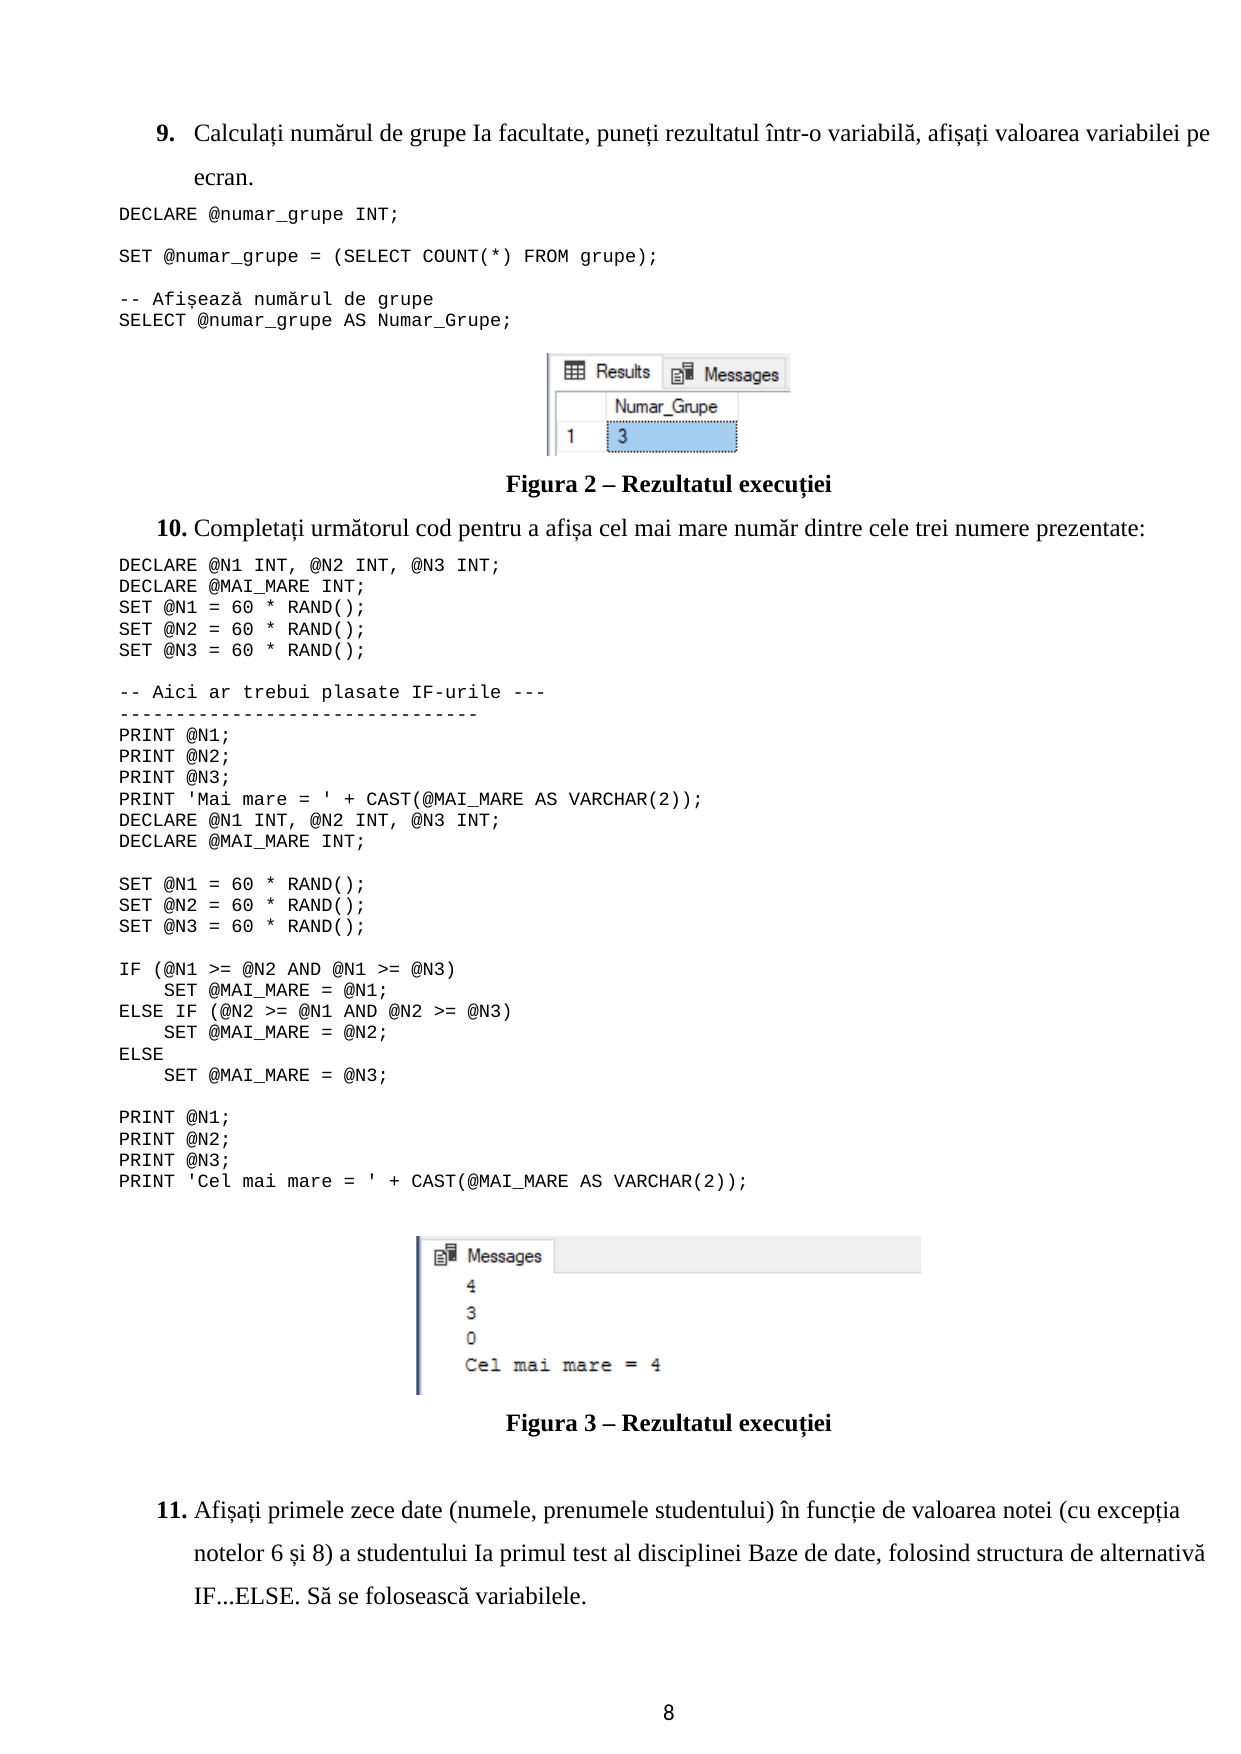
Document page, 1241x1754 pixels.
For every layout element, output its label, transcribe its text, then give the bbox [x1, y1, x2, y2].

text SET @N2 = 60 * RAND(); [118, 896, 1219, 917]
text PRINT @N3; [118, 768, 1219, 789]
text SET @N1 = 60 * RAND(); [118, 598, 1219, 619]
text IF (@N1 >= @N2 AND @N1 >= @N3) [118, 959, 1219, 981]
text Figura 3 – Rezultatul execuției [118, 1408, 1219, 1437]
text ELSE [118, 1044, 1219, 1066]
text DECLARE @N1 INT, @N2 INT, @N3 INT; [118, 556, 1219, 577]
text PRINT @N3; [118, 1151, 1219, 1172]
text PRINT @N1; [118, 726, 1219, 747]
text -------------------------------- [118, 704, 1219, 726]
text SET @N3 = 60 * RAND(); [118, 641, 1219, 662]
text ELSE IF (@N2 >= @N1 AND @N2 >= @N3) [118, 1002, 1219, 1023]
text SET @N1 = 60 * RAND(); [118, 874, 1219, 896]
text Completați următorul cod pentru a afișa cel mai mare număr dintre cele trei numere prezentate: [156, 513, 1219, 541]
text Afișați primele zece date (numele, prenumele studentului) în funcție de valoarea notei (cu excepția notelor 6 și 8) a studentului Ia primul test al disciplinei Baze de date, folosind structura de alternativă IF...ELSE. Să se folosească variabilele. [156, 1495, 1219, 1610]
text SET @MAI_MARE = @N2; [118, 1023, 1219, 1044]
text Calculați numărul de grupe Ia facultate, puneți rezultatul într-o variabilă, afișați valoarea variabilei pe ecran. [156, 118, 1219, 190]
picture [546, 353, 791, 456]
text PRINT @N2; [118, 747, 1219, 768]
text SELECT @numar_grupe AS Numar_Grupe; [118, 311, 1219, 332]
picture [416, 1236, 922, 1395]
text Figura 2 – Rezultatul execuției [118, 469, 1219, 498]
text SET @N3 = 60 * RAND(); [118, 917, 1219, 938]
text -- Afișează numărul de grupe [118, 290, 1219, 311]
text PRINT 'Mai mare = ' + CAST(@MAI_MARE AS VARCHAR(2)); [118, 789, 1219, 811]
text PRINT @N2; [118, 1129, 1219, 1151]
text DECLARE @MAI_MARE INT; [118, 577, 1219, 598]
text DECLARE @N1 INT, @N2 INT, @N3 INT; [118, 811, 1219, 832]
text -- Aici ar trebui plasate IF-urile --- [118, 683, 1219, 704]
text DECLARE @MAI_MARE INT; [118, 832, 1219, 853]
text SET @MAI_MARE = @N1; [118, 981, 1219, 1002]
text SET @MAI_MARE = @N3; [118, 1066, 1219, 1087]
text DECLARE @numar_grupe INT; [118, 205, 1219, 226]
text PRINT @N1; [118, 1108, 1219, 1129]
text SET @N2 = 60 * RAND(); [118, 619, 1219, 641]
text PRINT 'Cel mai mare = ' + CAST(@MAI_MARE AS VARCHAR(2)); [118, 1172, 1219, 1193]
text SET @numar_grupe = (SELECT COUNT(*) FROM grupe); [118, 247, 1219, 268]
